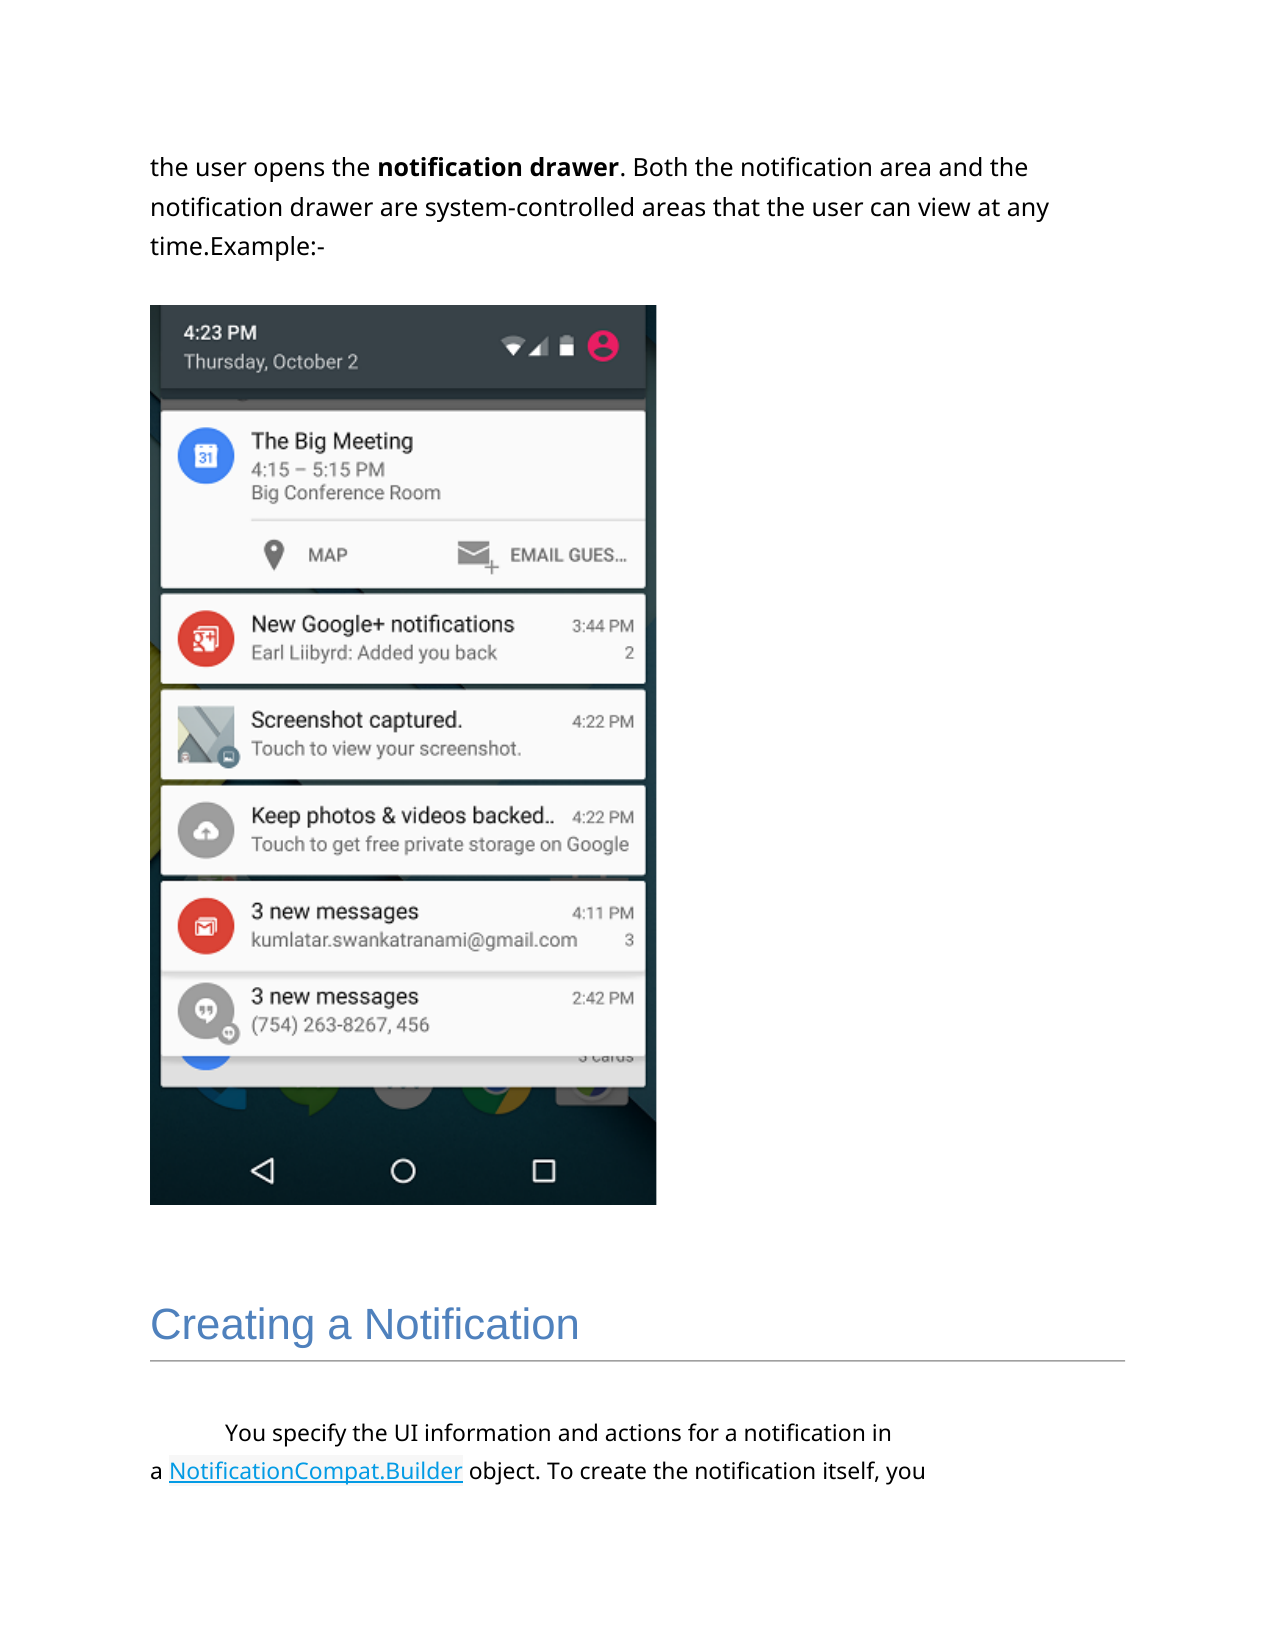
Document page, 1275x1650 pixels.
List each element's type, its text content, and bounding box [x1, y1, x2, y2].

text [150, 1411, 1125, 1486]
subtitle Creating a Notification [150, 1299, 1125, 1349]
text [150, 150, 1125, 262]
picture [150, 305, 657, 1205]
